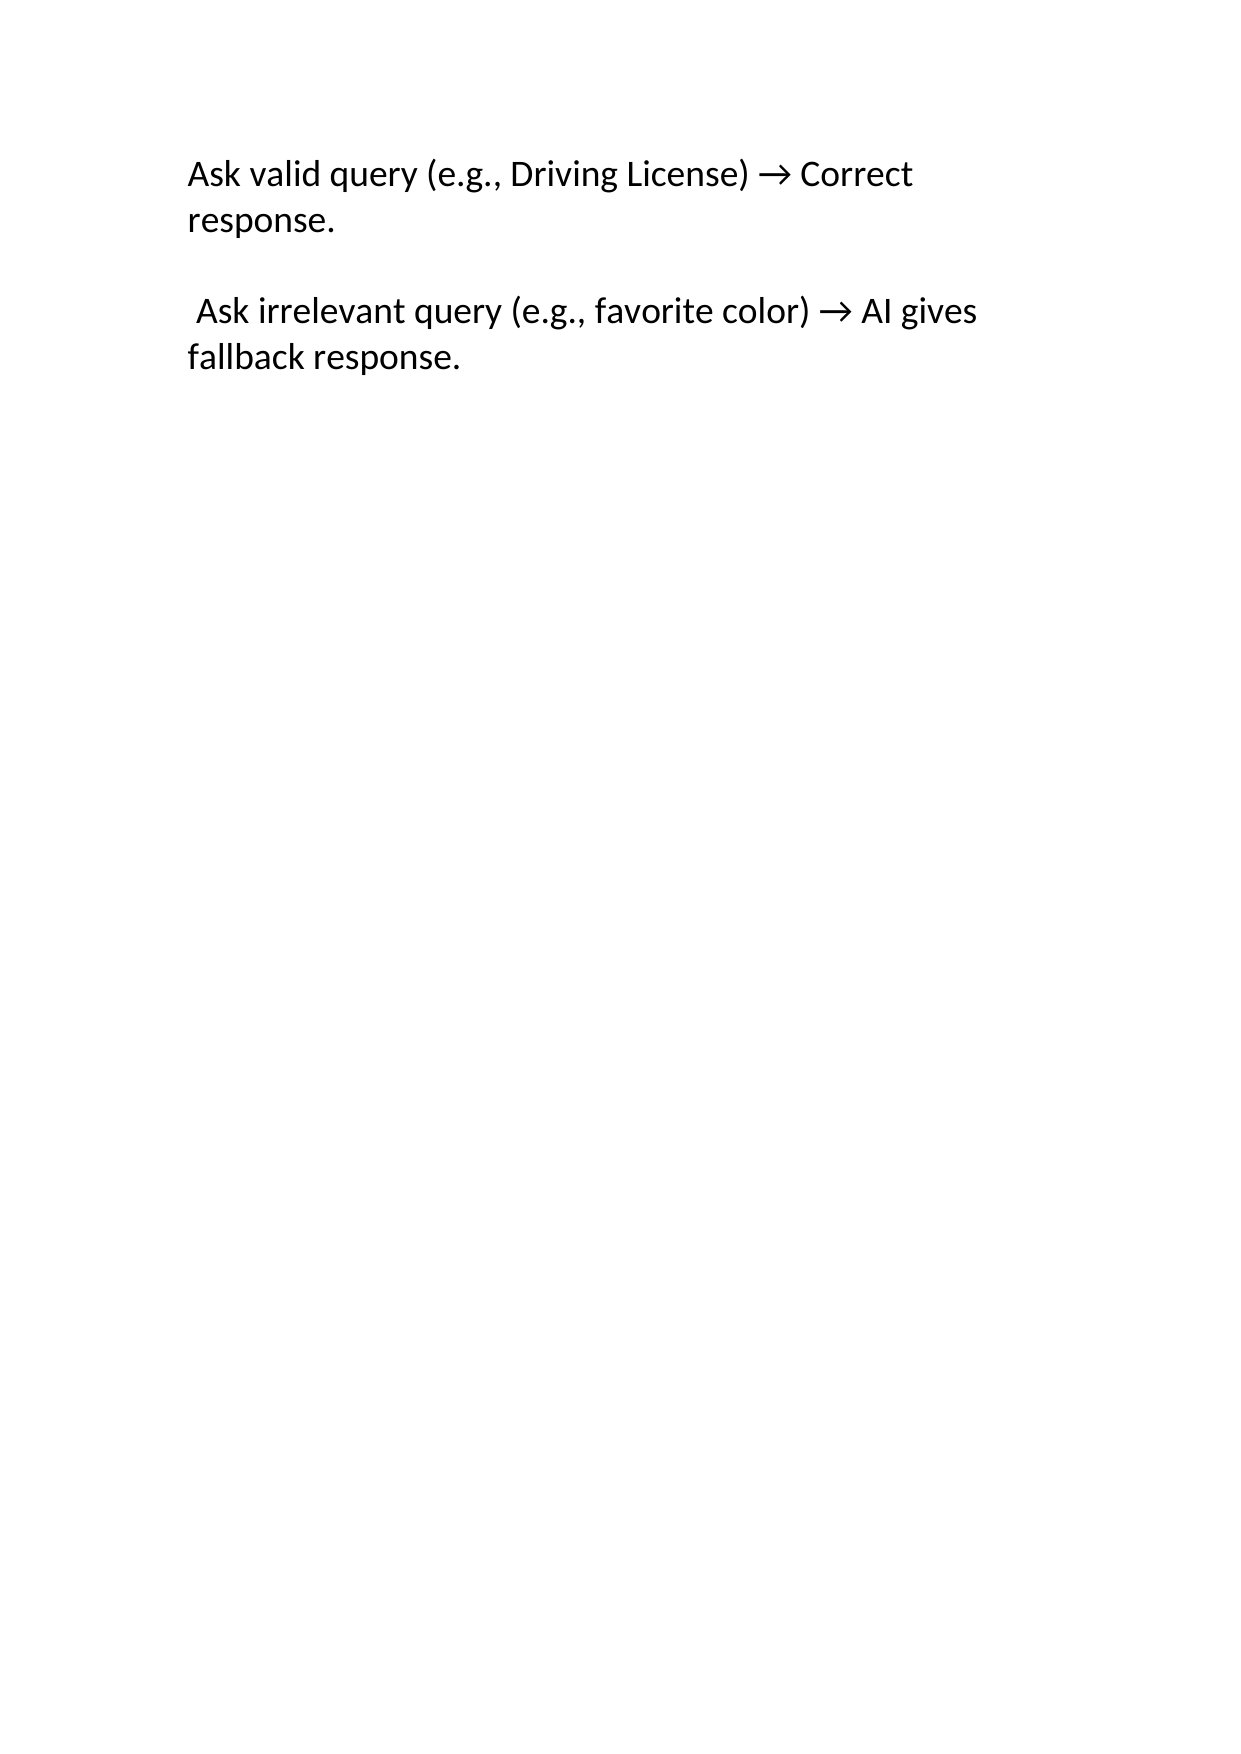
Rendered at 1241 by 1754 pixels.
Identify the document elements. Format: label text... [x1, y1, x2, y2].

text Ask irrelevant query (e.g., favorite color) → AI gives fallback response. [187, 287, 1053, 379]
text Ask valid query (e.g., Driving License) → Correct response. [187, 150, 1053, 242]
